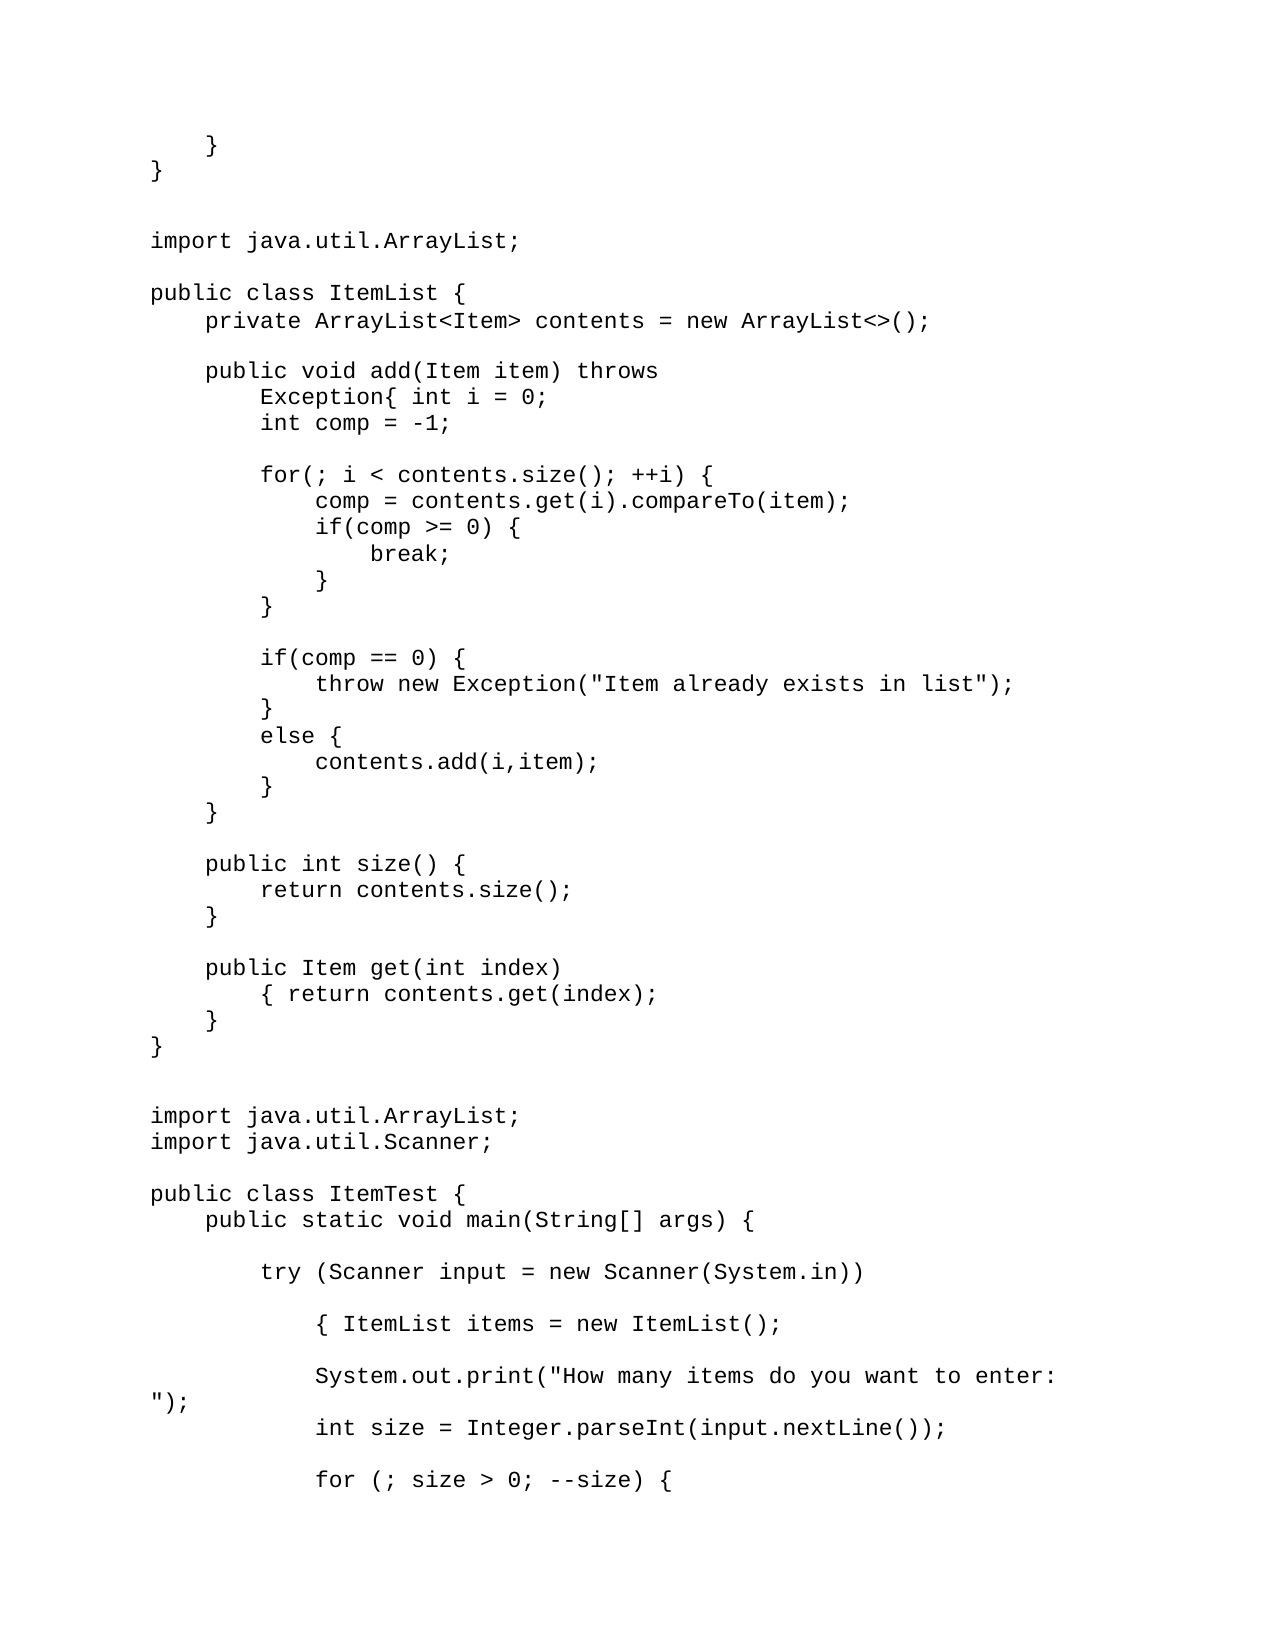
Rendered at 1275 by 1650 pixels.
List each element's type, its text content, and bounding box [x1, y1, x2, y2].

text } [150, 1034, 1137, 1060]
text for (; size > 0; --size) { [315, 1468, 1137, 1494]
text public int size() { [205, 852, 1137, 878]
text int comp = -1; [260, 411, 1137, 437]
text return contents.size(); [260, 878, 1137, 904]
text for(; i < contents.size(); ++i) { [260, 463, 1137, 489]
text } [260, 593, 1137, 619]
text comp = contents.get(i).compareTo(item); if(comp >= 0) { [315, 489, 863, 541]
text public Item get(int index) { return contents.get(index); [205, 956, 670, 1008]
text public class ItemTest { [150, 1182, 1137, 1208]
text } [260, 774, 1137, 801]
text break; [370, 541, 1137, 567]
text } [205, 1008, 1137, 1034]
text if(comp == 0) { [260, 645, 1137, 671]
text "); [150, 1390, 195, 1416]
text } [205, 133, 1137, 159]
text contents.add(i,item); [315, 749, 1137, 774]
text else { [260, 723, 1137, 749]
text public static void main(String[] args) { [205, 1208, 1137, 1234]
text } [315, 567, 1137, 593]
text public void add(Item item) throws Exception{ int i = 0; [205, 359, 842, 411]
text } [260, 697, 1137, 723]
text } [205, 904, 1137, 930]
text try (Scanner input = new Scanner(System.in)) { ItemList items = new ItemList(); [260, 1260, 955, 1338]
text } [205, 801, 1137, 827]
text throw new Exception("Item already exists in list"); [315, 671, 1137, 697]
text System.out.print("How many items do you want to enter: int size = Integer.parseInt(input.nextLine()); [315, 1364, 1093, 1442]
text import java.util.ArrayList; public class ItemList { [150, 203, 571, 307]
text } [150, 159, 1137, 185]
text private ArrayList<Item> contents = new ArrayList<>(); [205, 307, 1137, 333]
text import java.util.ArrayList; import java.util.Scanner; [150, 1105, 571, 1157]
